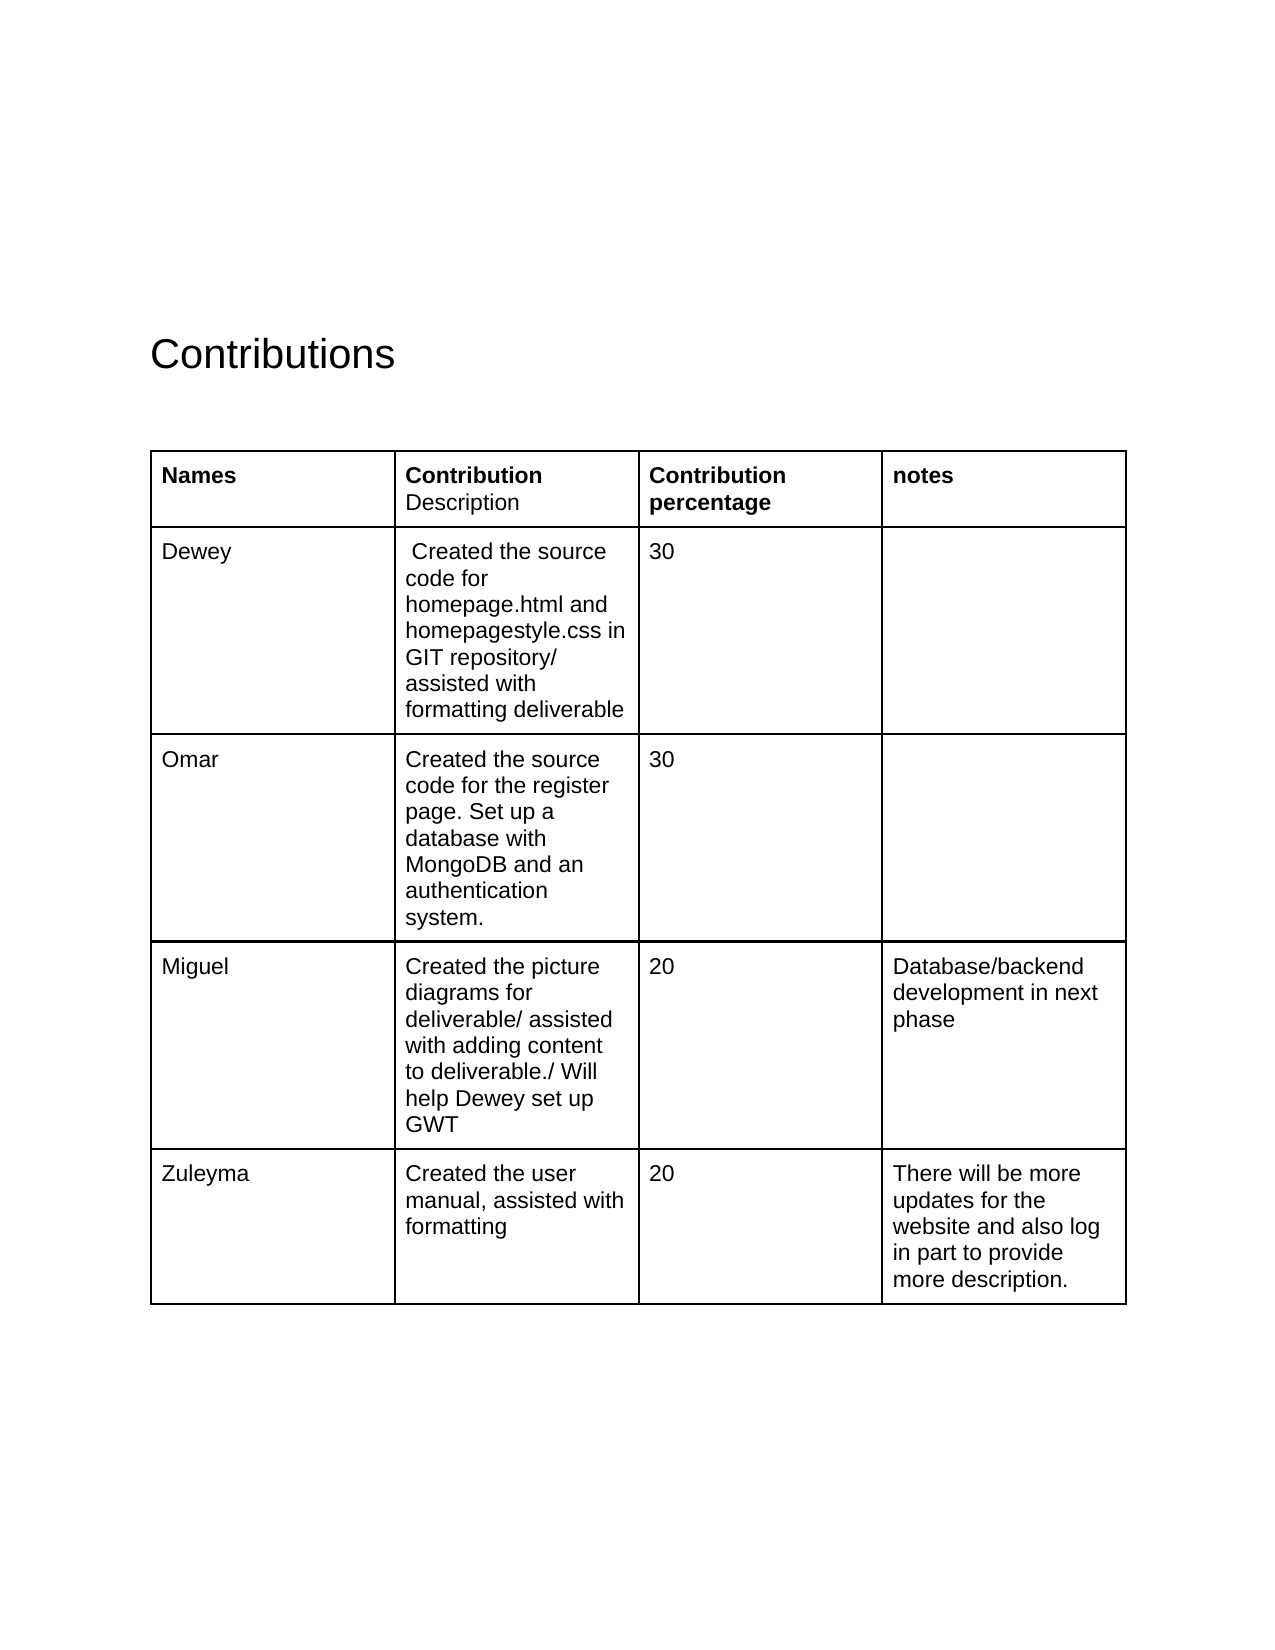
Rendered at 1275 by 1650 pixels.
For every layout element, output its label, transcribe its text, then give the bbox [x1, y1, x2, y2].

table_cell 20 [640, 1150, 881, 1302]
subtitle Contributions [150, 329, 1125, 377]
table_cell 30 [640, 528, 881, 733]
table_cell Zuleyma [152, 1150, 394, 1302]
table_cell Created the source code for homepage.html and homepagestyle.css in GIT repository/ assisted with formatting deliverable [396, 528, 638, 733]
table_cell Omar [152, 735, 394, 940]
table_cell 30 [640, 735, 881, 940]
table_cell Created the user manual, assisted with formatting [396, 1150, 638, 1302]
table_header Contribution Description [396, 452, 638, 526]
table_cell Miguel [152, 943, 394, 1148]
table_header Contribution percentage [640, 452, 881, 526]
table_cell Database/backend development in next phase [883, 943, 1125, 1148]
table_header notes [883, 452, 1125, 526]
table_cell 20 [640, 943, 881, 1148]
table_cell Created the picture diagrams for deliverable/ assisted with adding content to deliverable./ Will help Dewey set up GWT [396, 943, 638, 1148]
table_cell [883, 735, 1125, 940]
table_cell There will be more updates for the website and also log in part to provide more description. [883, 1150, 1125, 1302]
table_header Names [152, 452, 394, 526]
table_cell Created the source code for the register page. Set up a database with MongoDB and an authentication system. [396, 735, 638, 940]
table_cell Dewey [152, 528, 394, 733]
table_cell [883, 528, 1125, 733]
